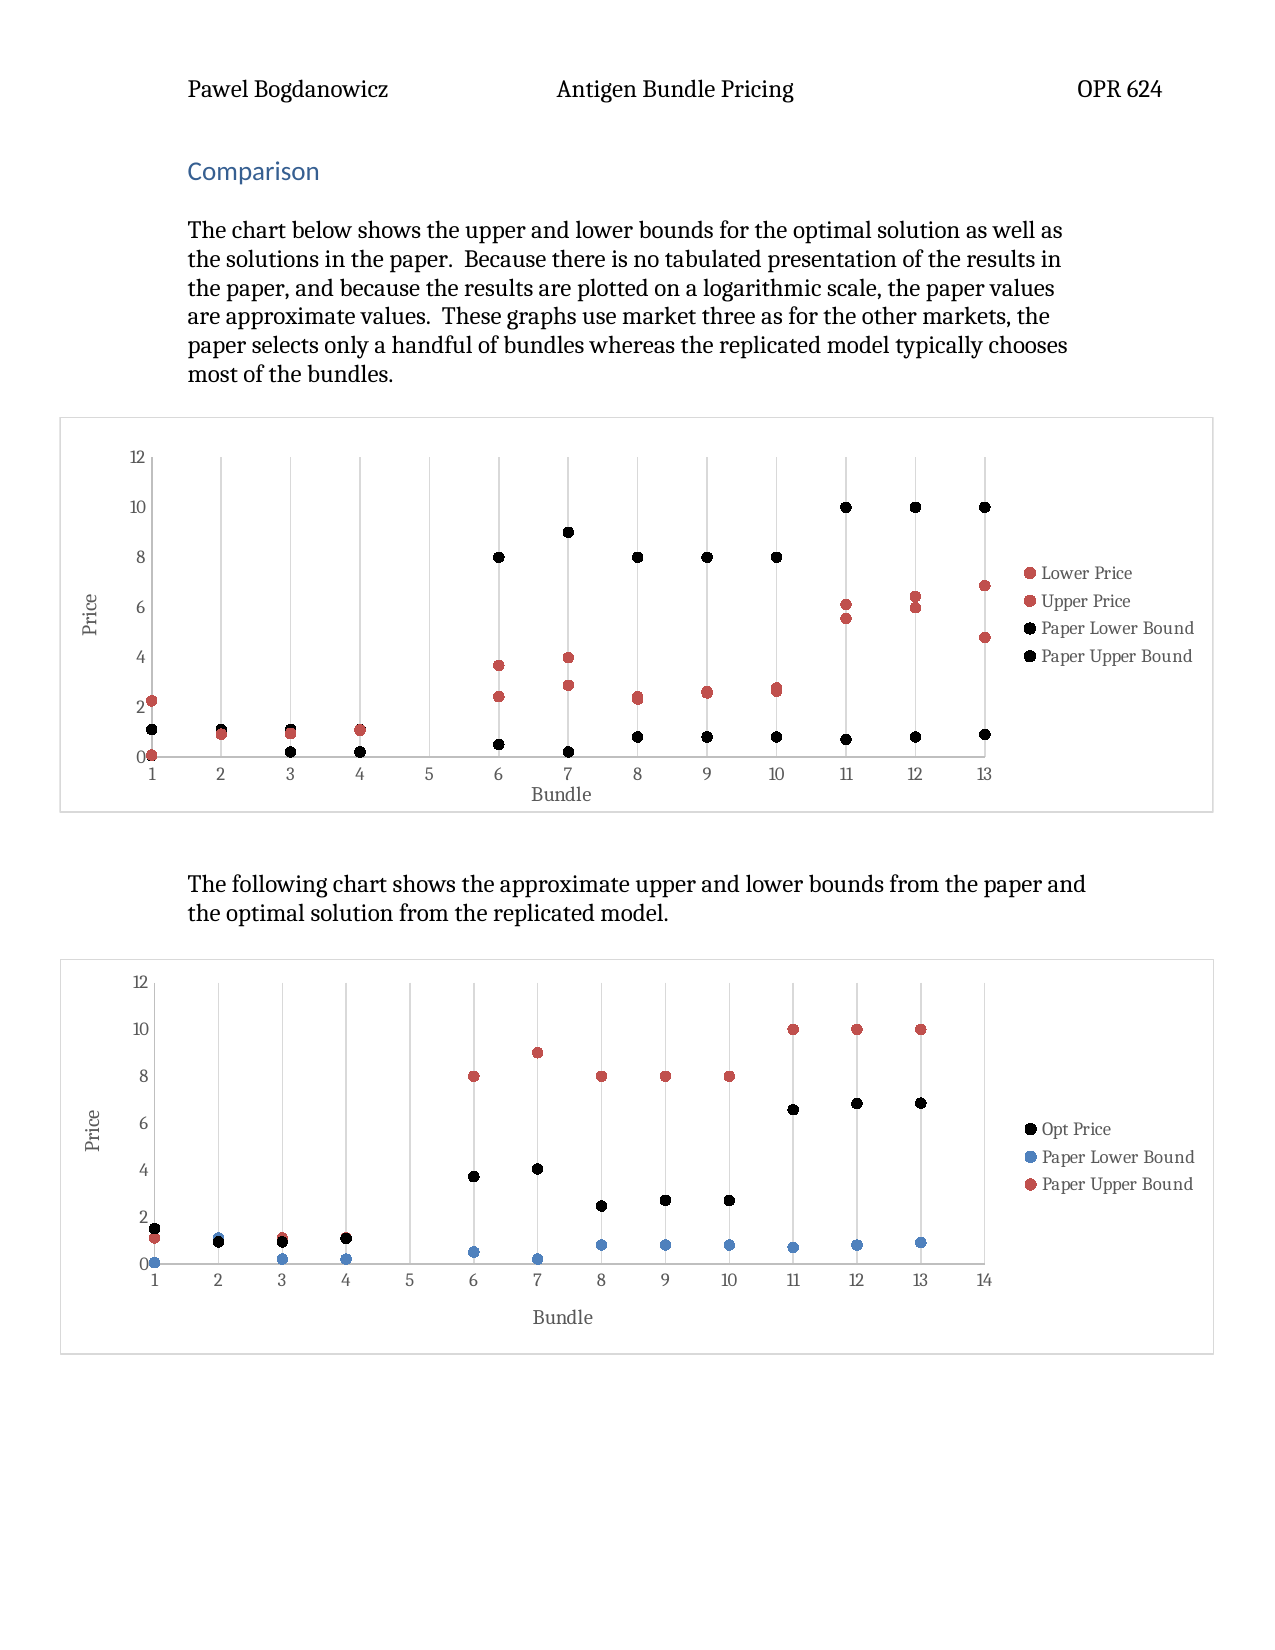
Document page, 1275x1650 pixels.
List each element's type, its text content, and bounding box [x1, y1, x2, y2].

subtitle Comparison [187, 154, 1087, 187]
text The chart below shows the upper and lower bounds for the optimal solution as well as the solutions in the paper. Because there is no tabulated presentation of the results in the paper, and because the results are plotted on a logarithmic scale, the paper values are approximate values. These graphs use market three as for the other markets, the paper selects only a handful of bundles whereas the replicated model typically chooses most of the bundles. [187, 216, 1087, 388]
text The following chart shows the approximate upper and lower bounds from the paper and the optimal solution from the replicated model. [187, 870, 1087, 928]
